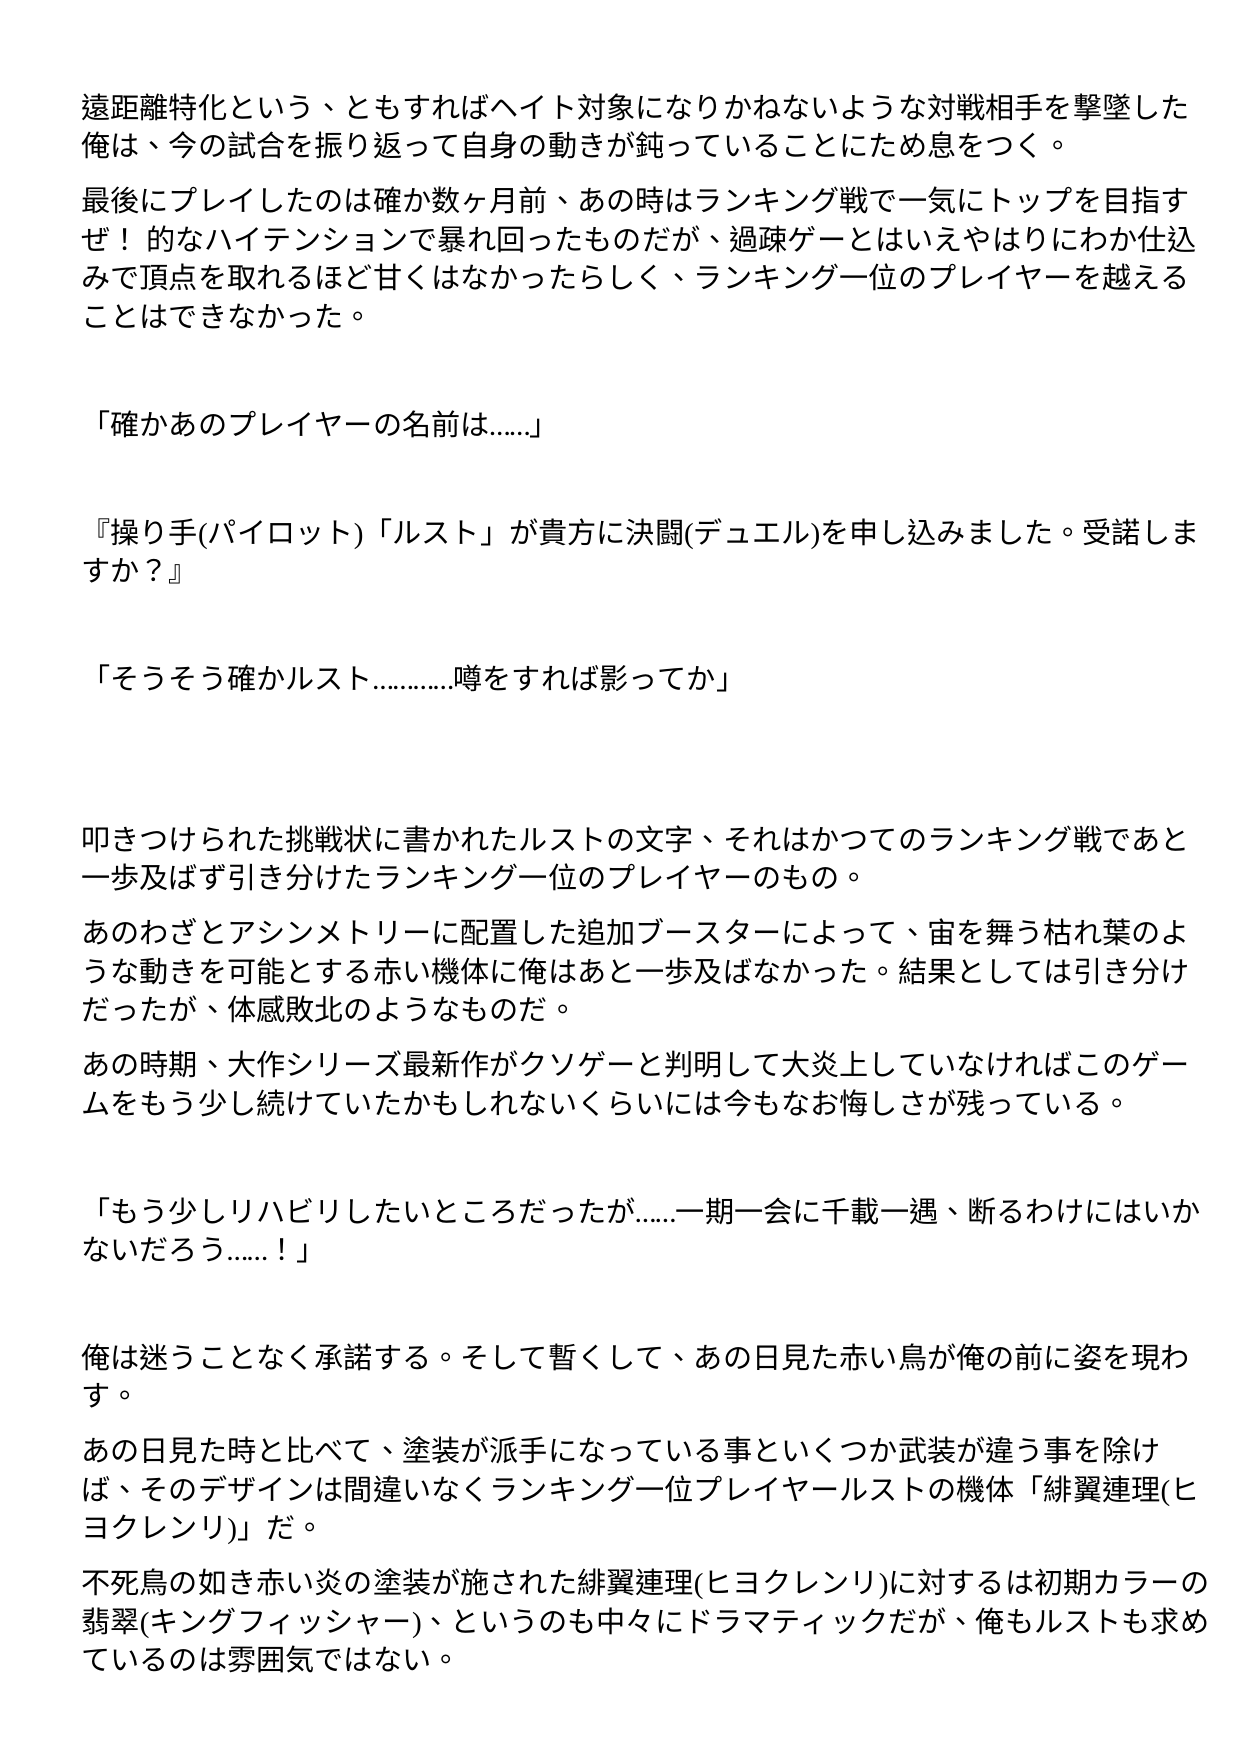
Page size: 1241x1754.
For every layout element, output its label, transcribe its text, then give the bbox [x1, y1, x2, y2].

text 「そうそう確かルスト…………噂をすれば影ってか」 [81, 661, 1215, 697]
text 俺は迷うことなく承諾する。そして暫くして、あの日見た赤い鳥が俺の前に姿を現わす。 [81, 1340, 1215, 1414]
text あの日見た時と比べて、塗装が派手になっている事といくつか武装が違う事を除けば、そのデザインは間違いなくランキング一位プレイヤールストの機体「緋翼連理(ヒヨクレンリ)」だ。 [81, 1433, 1215, 1546]
text 叩きつけられた挑戦状に書かれたルストの文字、それはかつてのランキング戦であと一歩及ばず引き分けたランキング一位のプレイヤーのもの。 [81, 822, 1215, 896]
text 遠距離特化という、ともすればヘイト対象になりかねないような対戦相手を撃墜した俺は、今の試合を振り返って自身の動きが鈍っていることにため息をつく。 [81, 90, 1215, 164]
text 不死鳥の如き赤い炎の塗装が施された緋翼連理(ヒヨクレンリ)に対するは初期カラーの翡翠(キングフィッシャー)、というのも中々にドラマティックだが、俺もルストも求めているのは雰囲気ではない。 [81, 1566, 1215, 1678]
text 「確かあのプレイヤーの名前は……」 [81, 407, 1215, 442]
text あのわざとアシンメトリーに配置した追加ブースターによって、宙を舞う枯れ葉のような動きを可能とする赤い機体に俺はあと一歩及ばなかった。結果としては引き分けだったが、体感敗北のようなものだ。 [81, 915, 1215, 1028]
text 「もう少しリハビリしたいところだったが……一期一会に千載一遇、断るわけにはいかないだろう……！」 [81, 1194, 1215, 1268]
text 最後にプレイしたのは確か数ヶ月前、あの時はランキング戦で一気にトップを目指すぜ！ 的なハイテンションで暴れ回ったものだが、過疎ゲーとはいえやはりにわか仕込みで頂点を取れるほど甘くはなかったらしく、ランキング一位のプレイヤーを越えることはできなかった。 [81, 183, 1215, 334]
text あの時期、大作シリーズ最新作がクソゲーと判明して大炎上していなければこのゲームをもう少し続けていたかもしれないくらいには今もなお悔しさが残っている。 [81, 1047, 1215, 1121]
text 『操り手(パイロット)「ルスト」が貴方に決闘(デュエル)を申し込みました。受諾しますか？』 [81, 515, 1215, 589]
